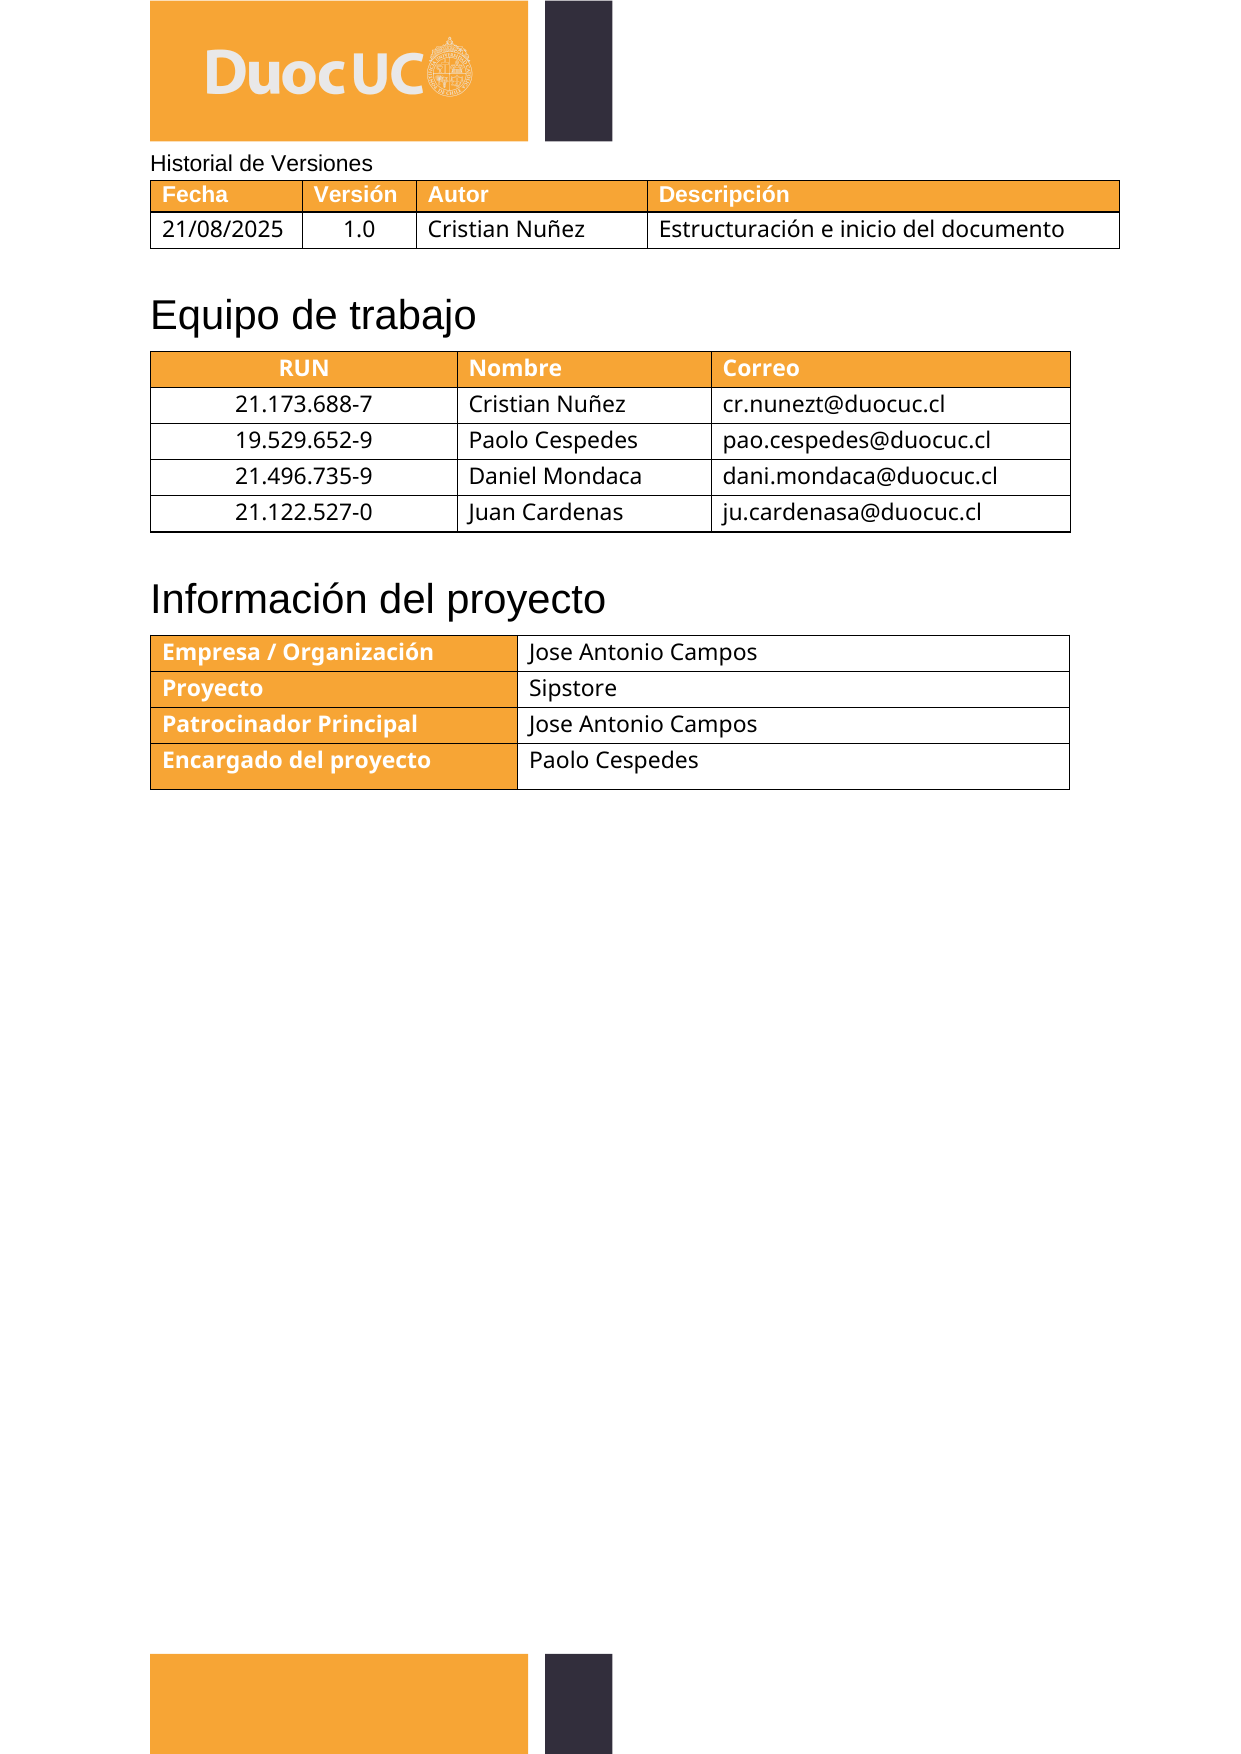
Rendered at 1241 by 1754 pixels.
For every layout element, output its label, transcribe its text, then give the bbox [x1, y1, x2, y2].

table_cell Cristian Nuñez [417, 213, 647, 248]
table_cell 21/08/2025 [151, 213, 302, 248]
table_cell cr.nunezt@duocuc.cl [712, 388, 1070, 423]
table_cell Paolo Cespedes [458, 424, 711, 459]
subtitle Historial de Versiones [150, 150, 1090, 176]
table_cell Daniel Mondaca [458, 460, 711, 495]
table_header Nombre [458, 352, 711, 387]
subtitle Equipo de trabajo [150, 290, 1090, 338]
table_header Jose Antonio Campos [518, 636, 1069, 671]
table_cell Jose Antonio Campos [518, 708, 1069, 743]
table_cell pao.cespedes@duocuc.cl [712, 424, 1070, 459]
picture [177, 13, 502, 129]
subtitle Información del proyecto [150, 574, 1090, 622]
table_cell Paolo Cespedes [518, 744, 1069, 789]
table_cell Juan Cardenas [458, 496, 711, 531]
table_header Correo [712, 352, 1070, 387]
table_header Autor [417, 181, 647, 211]
table_cell Sipstore [518, 672, 1069, 707]
table_cell Patrocinador Principal [151, 708, 517, 743]
table_header Fecha [151, 181, 302, 211]
table_header Descripción [648, 181, 1119, 211]
table_cell 19.529.652-9 [151, 424, 457, 459]
table_cell Cristian Nuñez [458, 388, 711, 423]
table_header Versión [303, 181, 416, 211]
table_cell 1.0 [303, 213, 416, 248]
table_cell 21.496.735-9 [151, 460, 457, 495]
table_cell dani.mondaca@duocuc.cl [712, 460, 1070, 495]
table_cell Encargado del proyecto [151, 744, 517, 789]
table_cell Estructuración e inicio del documento [648, 213, 1119, 248]
table_header RUN [151, 352, 457, 387]
table_cell ju.cardenasa@duocuc.cl [712, 496, 1070, 531]
table_cell Proyecto [151, 672, 517, 707]
table_header Empresa / Organización [151, 636, 517, 671]
table_cell 21.122.527-0 [151, 496, 457, 531]
table_cell 21.173.688-7 [151, 388, 457, 423]
